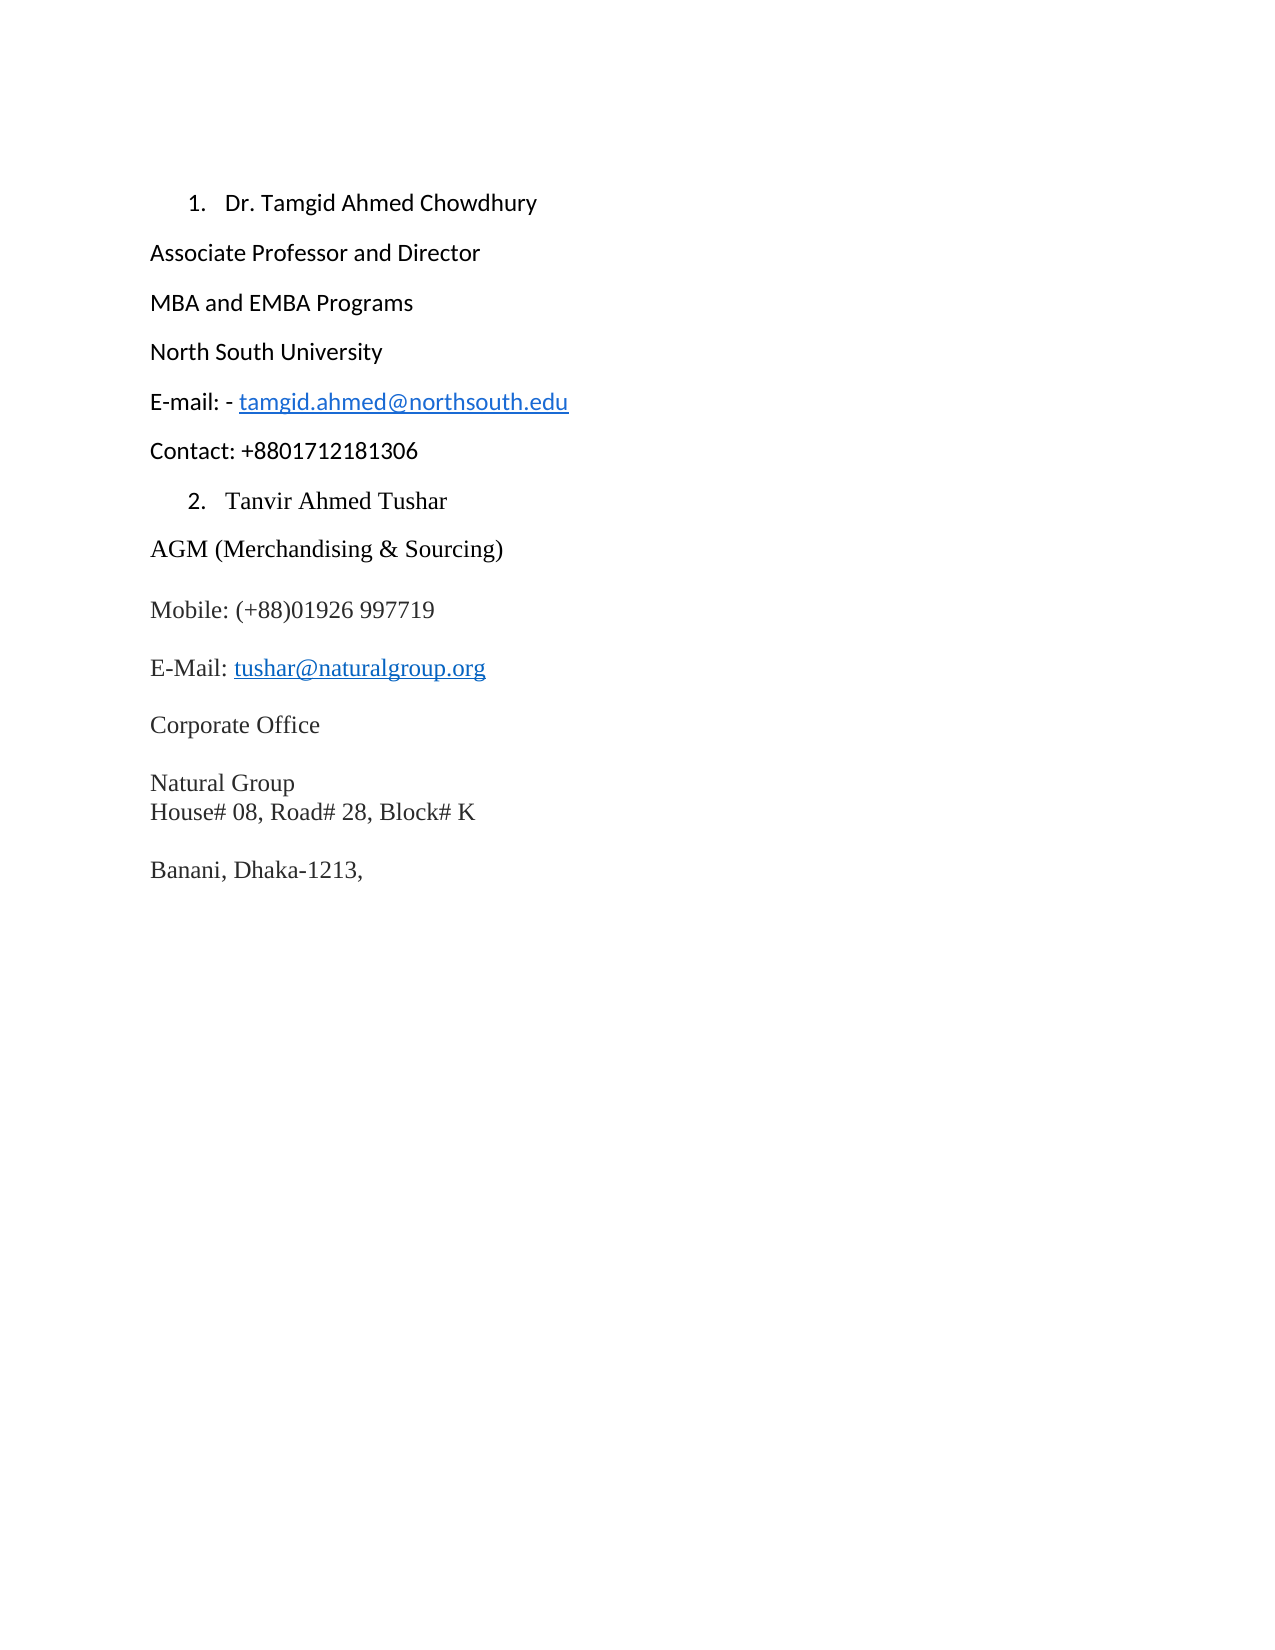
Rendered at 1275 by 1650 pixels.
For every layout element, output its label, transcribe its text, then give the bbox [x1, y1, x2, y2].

text Natural Group House# 08, Road# 28, Block# K [150, 768, 1125, 826]
text Associate Professor and Director [150, 237, 1125, 268]
list Dr. Tamgid Ahmed Chowdhury [187, 187, 1125, 218]
text Banani, Dhaka-1213, [150, 855, 1125, 884]
text MBA and EMBA Programs [150, 287, 1125, 317]
list Tanvir Ahmed Tushar [187, 485, 1125, 516]
text Mobile: (+88)01926 997719 [150, 595, 1125, 623]
text AGM (Merchandising & Sourcing) [150, 534, 1125, 563]
text Corporate Office [150, 711, 1125, 739]
text Contact: +8801712181306 [150, 435, 1125, 466]
text E-mail: - tamgid.ahmed@northsouth.edu [150, 386, 1125, 416]
text E-Mail: tushar@naturalgroup.org [150, 653, 1125, 681]
text North South University [150, 336, 1125, 367]
